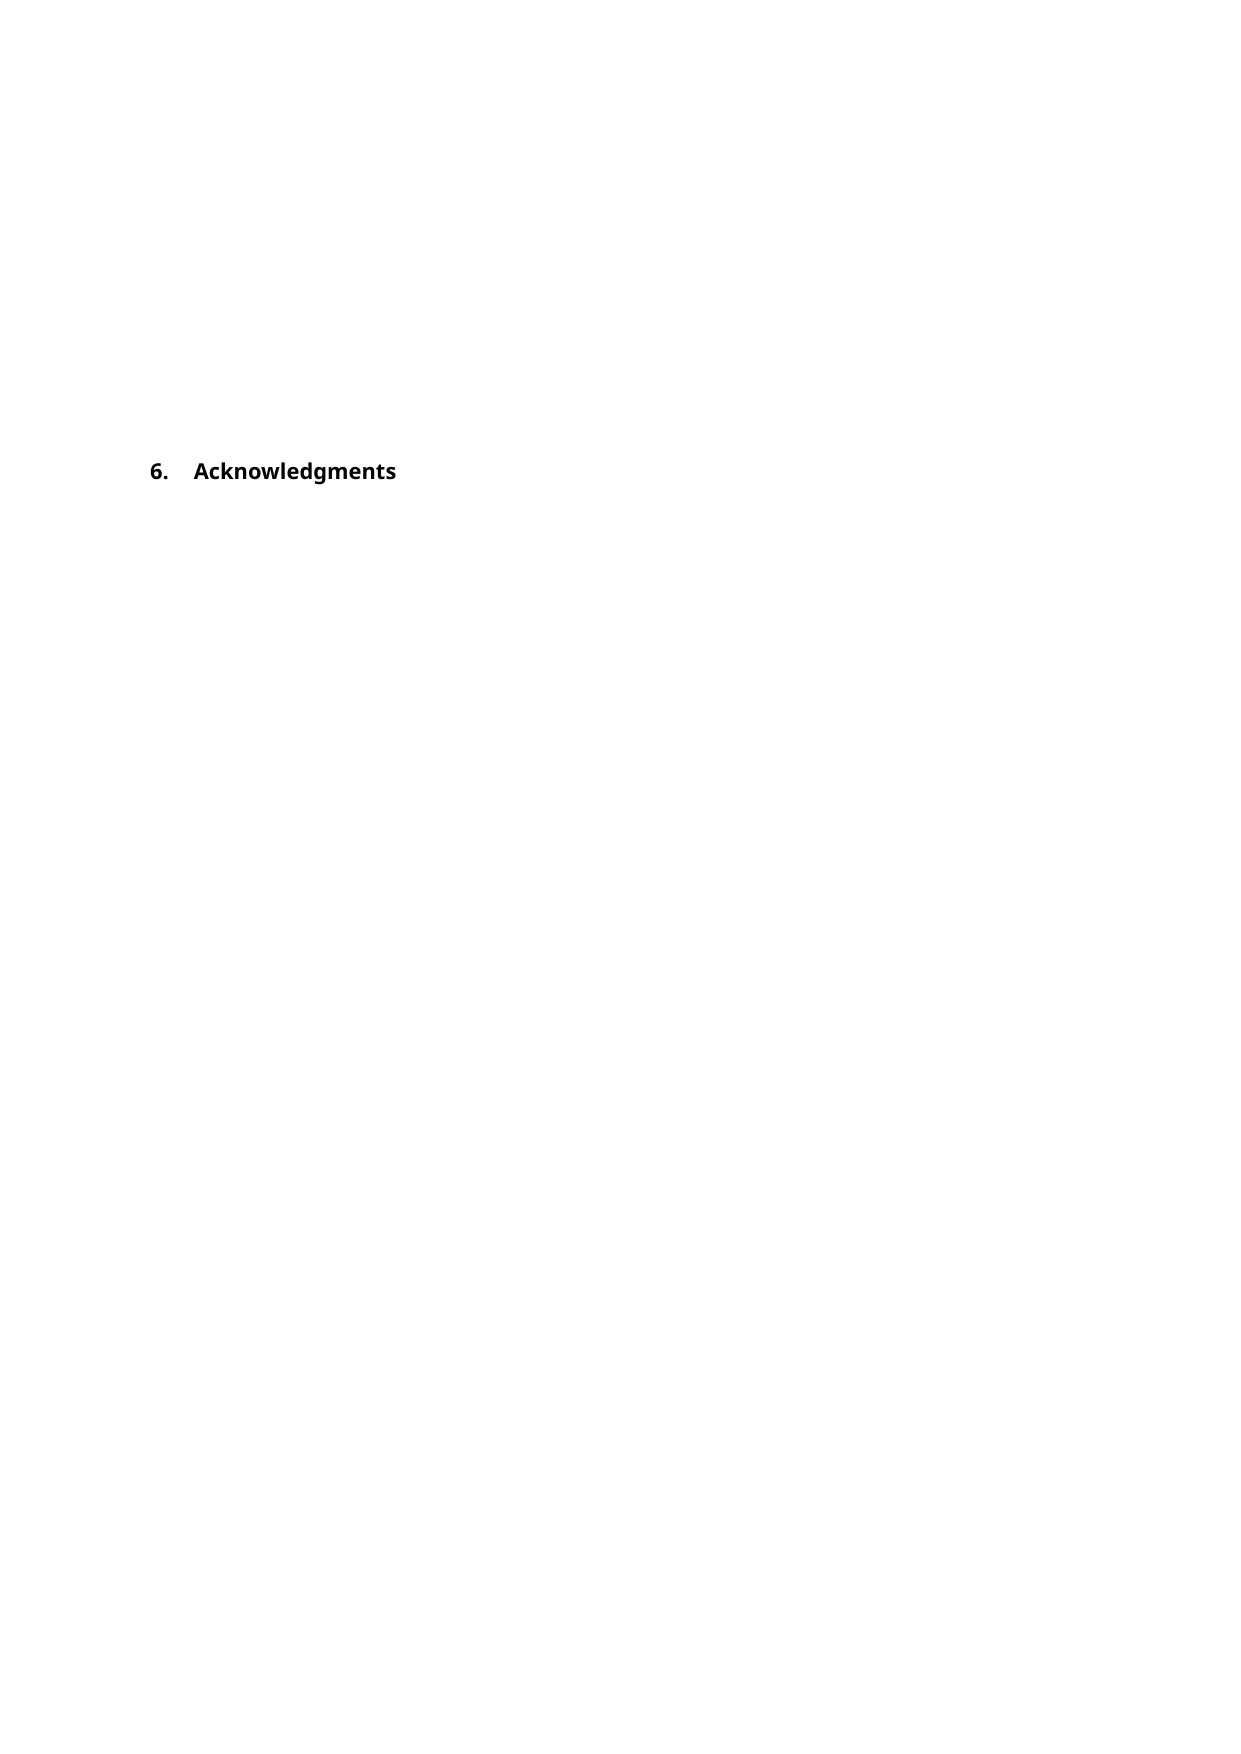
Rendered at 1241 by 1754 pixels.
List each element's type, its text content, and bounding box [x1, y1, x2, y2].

list Acknowledgments [150, 454, 1090, 487]
